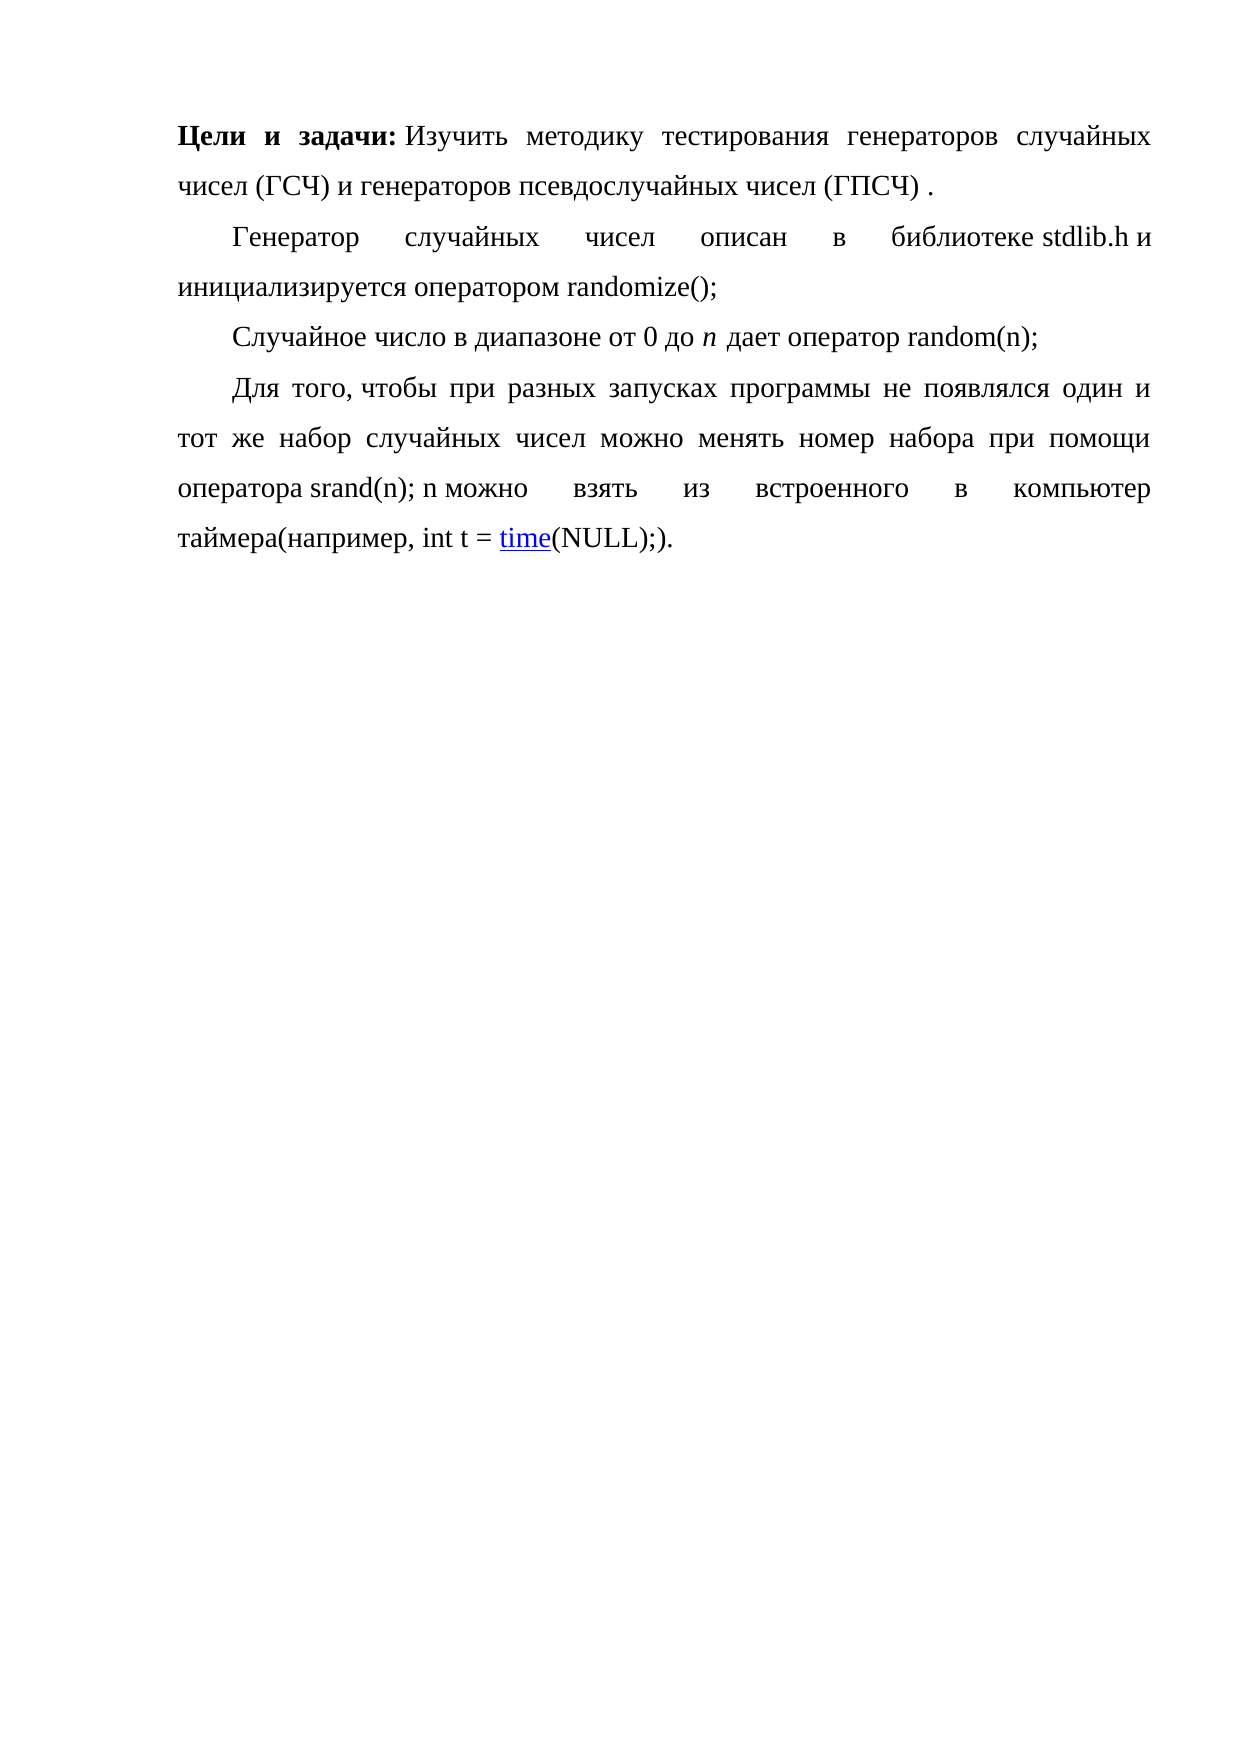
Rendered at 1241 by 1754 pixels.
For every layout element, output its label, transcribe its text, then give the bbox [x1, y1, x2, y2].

text Цели и задачи: Изучить методику тестирования генераторов случайных чисел (ГСЧ) и генераторов псевдослучайных чисел (ГПСЧ) . [177, 118, 1152, 202]
text Случайное число в диапазоне от 0 до n дает оператор random(n); [177, 319, 1152, 353]
text Для того, чтобы при разных запусках программы не появлялся один и тот же набор случайных чисел можно менять номер набора при помощи оператора srand(n); n можно взять из встроенного в компьютер таймера(например, int t = time(NULL);). [177, 370, 1152, 554]
text Генератор случайных чисел описан в библиотеке stdlib.h и инициализируется оператором randomize(); [177, 219, 1152, 303]
